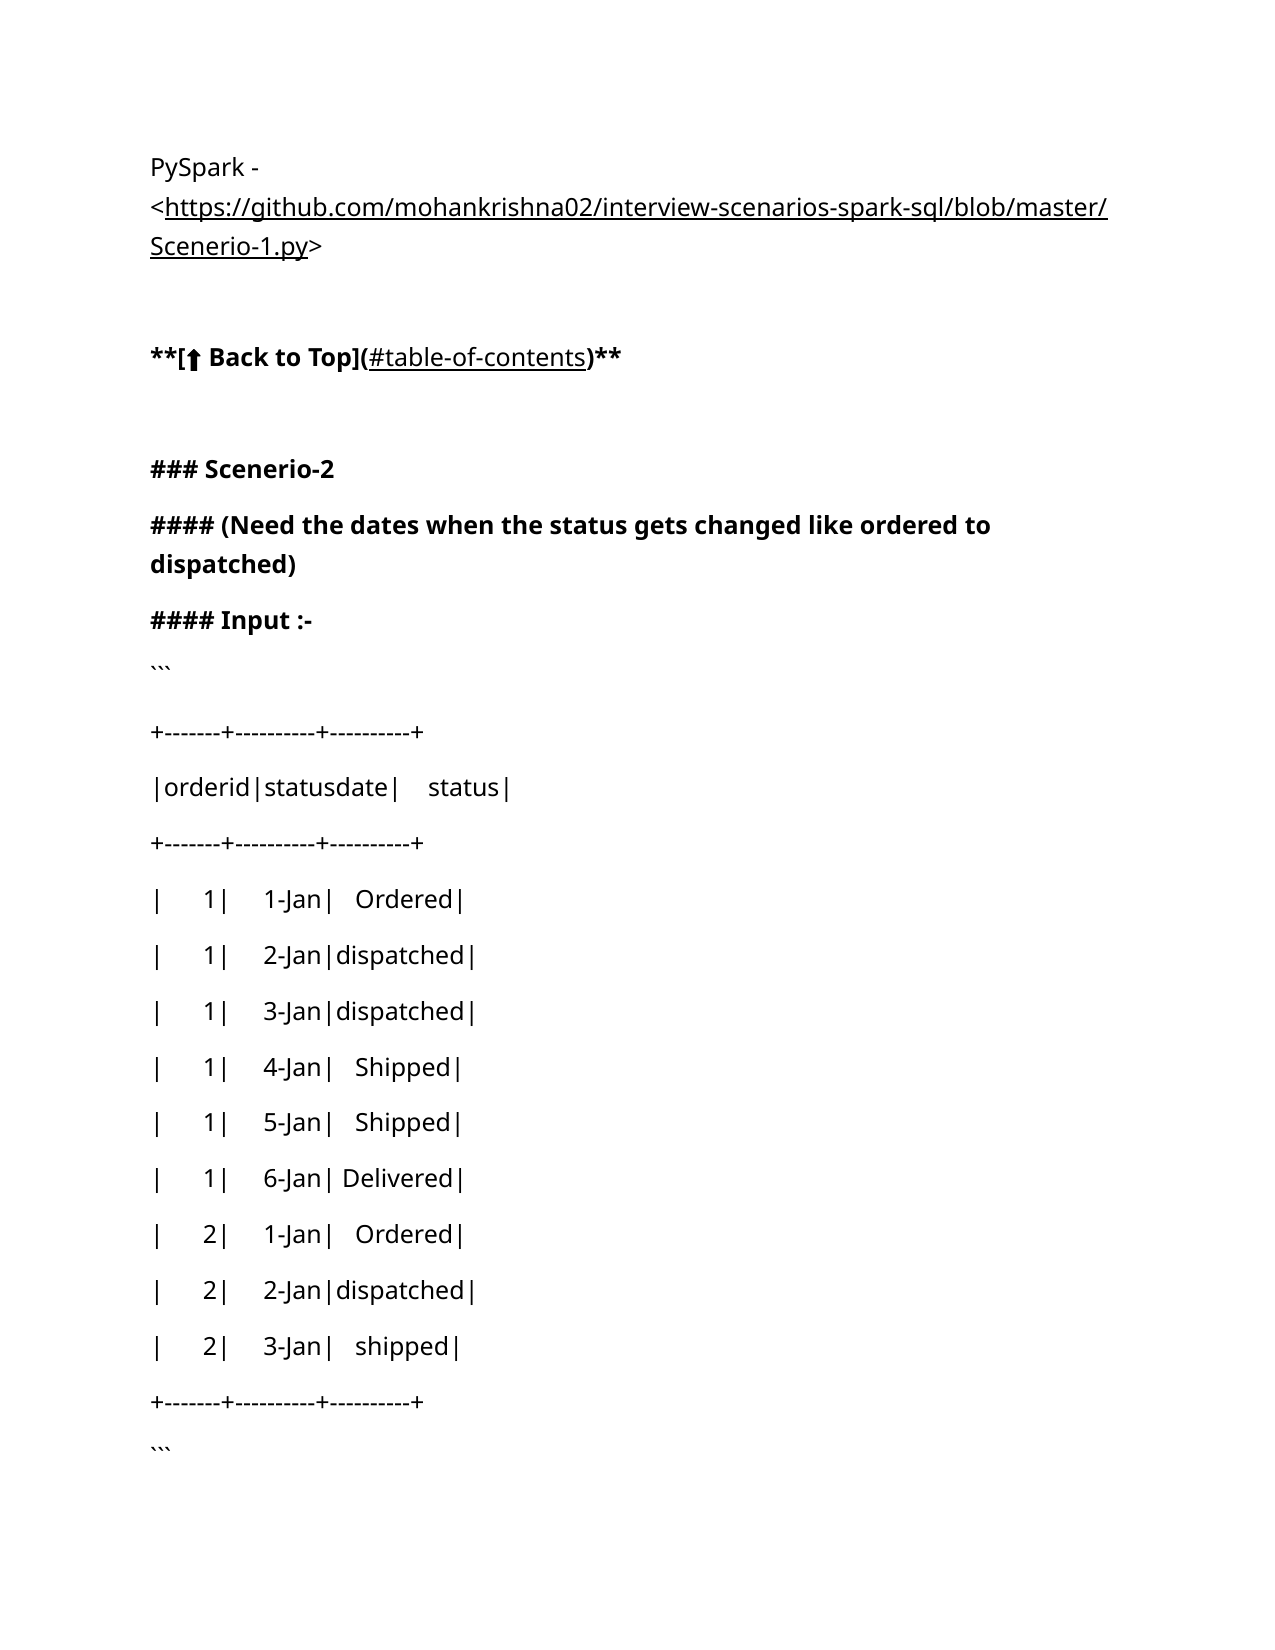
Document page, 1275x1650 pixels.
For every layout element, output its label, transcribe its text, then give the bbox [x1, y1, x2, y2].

text **[⬆ Back to Top](#table-of-contents)** [150, 340, 1125, 374]
text | 1| 3-Jan|dispatched| [150, 993, 1125, 1027]
text ### Scenerio-2 [150, 452, 1125, 486]
text | 1| 1-Jan| Ordered| [150, 882, 1125, 916]
text | 2| 3-Jan| shipped| [150, 1328, 1125, 1362]
text +-------+----------+----------+ [150, 714, 1125, 748]
text | 1| 4-Jan| Shipped| [150, 1049, 1125, 1083]
text | 2| 1-Jan| Ordered| [150, 1217, 1125, 1251]
text | 1| 5-Jan| Shipped| [150, 1105, 1125, 1139]
text PySpark - <https://github.com/mohankrishna02/interview-scenarios-spark-sql/blob/master/Scenerio-1.py> [150, 150, 1125, 262]
text |orderid|statusdate| status| [150, 770, 1125, 804]
text ``` [150, 1440, 1125, 1474]
text | 1| 6-Jan| Delivered| [150, 1161, 1125, 1195]
text #### Input :- [150, 602, 1125, 637]
text +-------+----------+----------+ [150, 826, 1125, 860]
text +-------+----------+----------+ [150, 1384, 1125, 1418]
text | 1| 2-Jan|dispatched| [150, 937, 1125, 972]
text #### (Need the dates when the status gets changed like ordered to dispatched) [150, 507, 1125, 581]
text | 2| 2-Jan|dispatched| [150, 1272, 1125, 1307]
text ``` [150, 658, 1125, 692]
